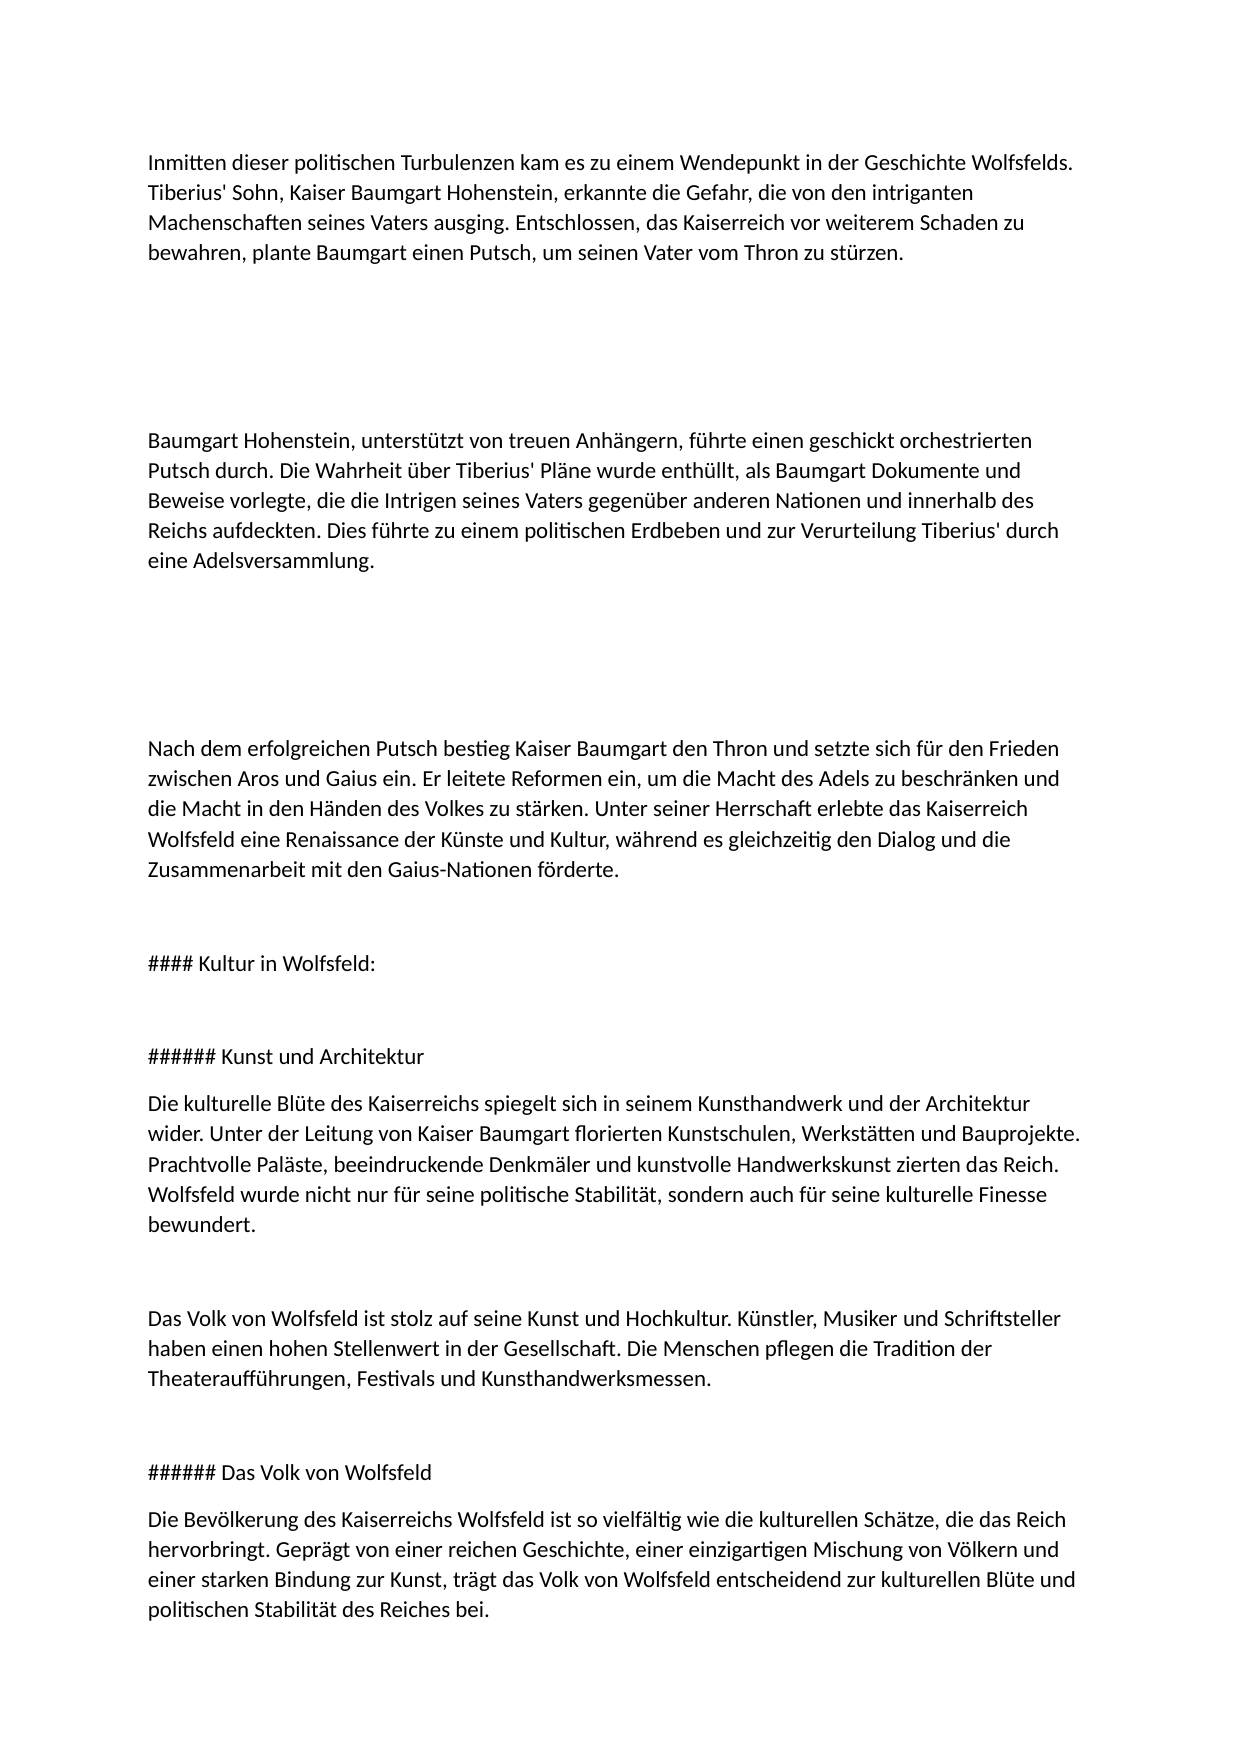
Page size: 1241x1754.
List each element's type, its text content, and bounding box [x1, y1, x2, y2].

text Die kulturelle Blüte des Kaiserreichs spiegelt sich in seinem Kunsthandwerk und der Architektur wider. Unter der Leitung von Kaiser Baumgart florierten Kunstschulen, Werkstätten und Bauprojekte. Prachtvolle Paläste, beeindruckende Denkmäler und kunstvolle Handwerkskunst zierten das Reich. Wolfsfeld wurde nicht nur für seine politische Stabilität, sondern auch für seine kulturelle Finesse bewundert. [148, 1089, 1093, 1238]
text ###### Kunst und Architektur [148, 1042, 1093, 1070]
text Inmitten dieser politischen Turbulenzen kam es zu einem Wendepunkt in der Geschichte Wolfsfelds. Tiberius' Sohn, Kaiser Baumgart Hohenstein, erkannte die Gefahr, die von den intriganten Machenschaften seines Vaters ausging. Entschlossen, das Kaiserreich vor weiterem Schaden zu bewahren, plante Baumgart einen Putsch, um seinen Vater vom Thron zu stürzen. [148, 148, 1093, 266]
text Baumgart Hohenstein, unterstützt von treuen Anhängern, führte einen geschickt orchestrierten Putsch durch. Die Wahrheit über Tiberius' Pläne wurde enthüllt, als Baumgart Dokumente und Beweise vorlegte, die die Intrigen seines Vaters gegenüber anderen Nationen und innerhalb des Reichs aufdeckten. Dies führte zu einem politischen Erdbeben und zur Verurteilung Tiberius' durch eine Adelsversammlung. [148, 426, 1093, 574]
text Nach dem erfolgreichen Putsch bestieg Kaiser Baumgart den Thron und setzte sich für den Frieden zwischen Aros und Gaius ein. Er leitete Reformen ein, um die Macht des Adels zu beschränken und die Macht in den Händen des Volkes zu stärken. Unter seiner Herrschaft erlebte das Kaiserreich Wolfsfeld eine Renaissance der Künste und Kultur, während es gleichzeitig den Dialog und die Zusammenarbeit mit den Gaius-Nationen förderte. [148, 734, 1093, 883]
text Die Bevölkerung des Kaiserreichs Wolfsfeld ist so vielfältig wie die kulturellen Schätze, die das Reich hervorbringt. Geprägt von einer reichen Geschichte, einer einzigartigen Mischung von Völkern und einer starken Bindung zur Kunst, trägt das Volk von Wolfsfeld entscheidend zur kulturellen Blüte und politischen Stabilität des Reiches bei. [148, 1505, 1093, 1623]
text #### Kultur in Wolfsfeld: [148, 949, 1093, 977]
text Das Volk von Wolfsfeld ist stolz auf seine Kunst und Hochkultur. Künstler, Musiker und Schriftsteller haben einen hohen Stellenwert in der Gesellschaft. Die Menschen pflegen die Tradition der Theateraufführungen, Festivals und Kunsthandwerksmessen. [148, 1304, 1093, 1392]
text ###### Das Volk von Wolfsfeld [148, 1458, 1093, 1486]
